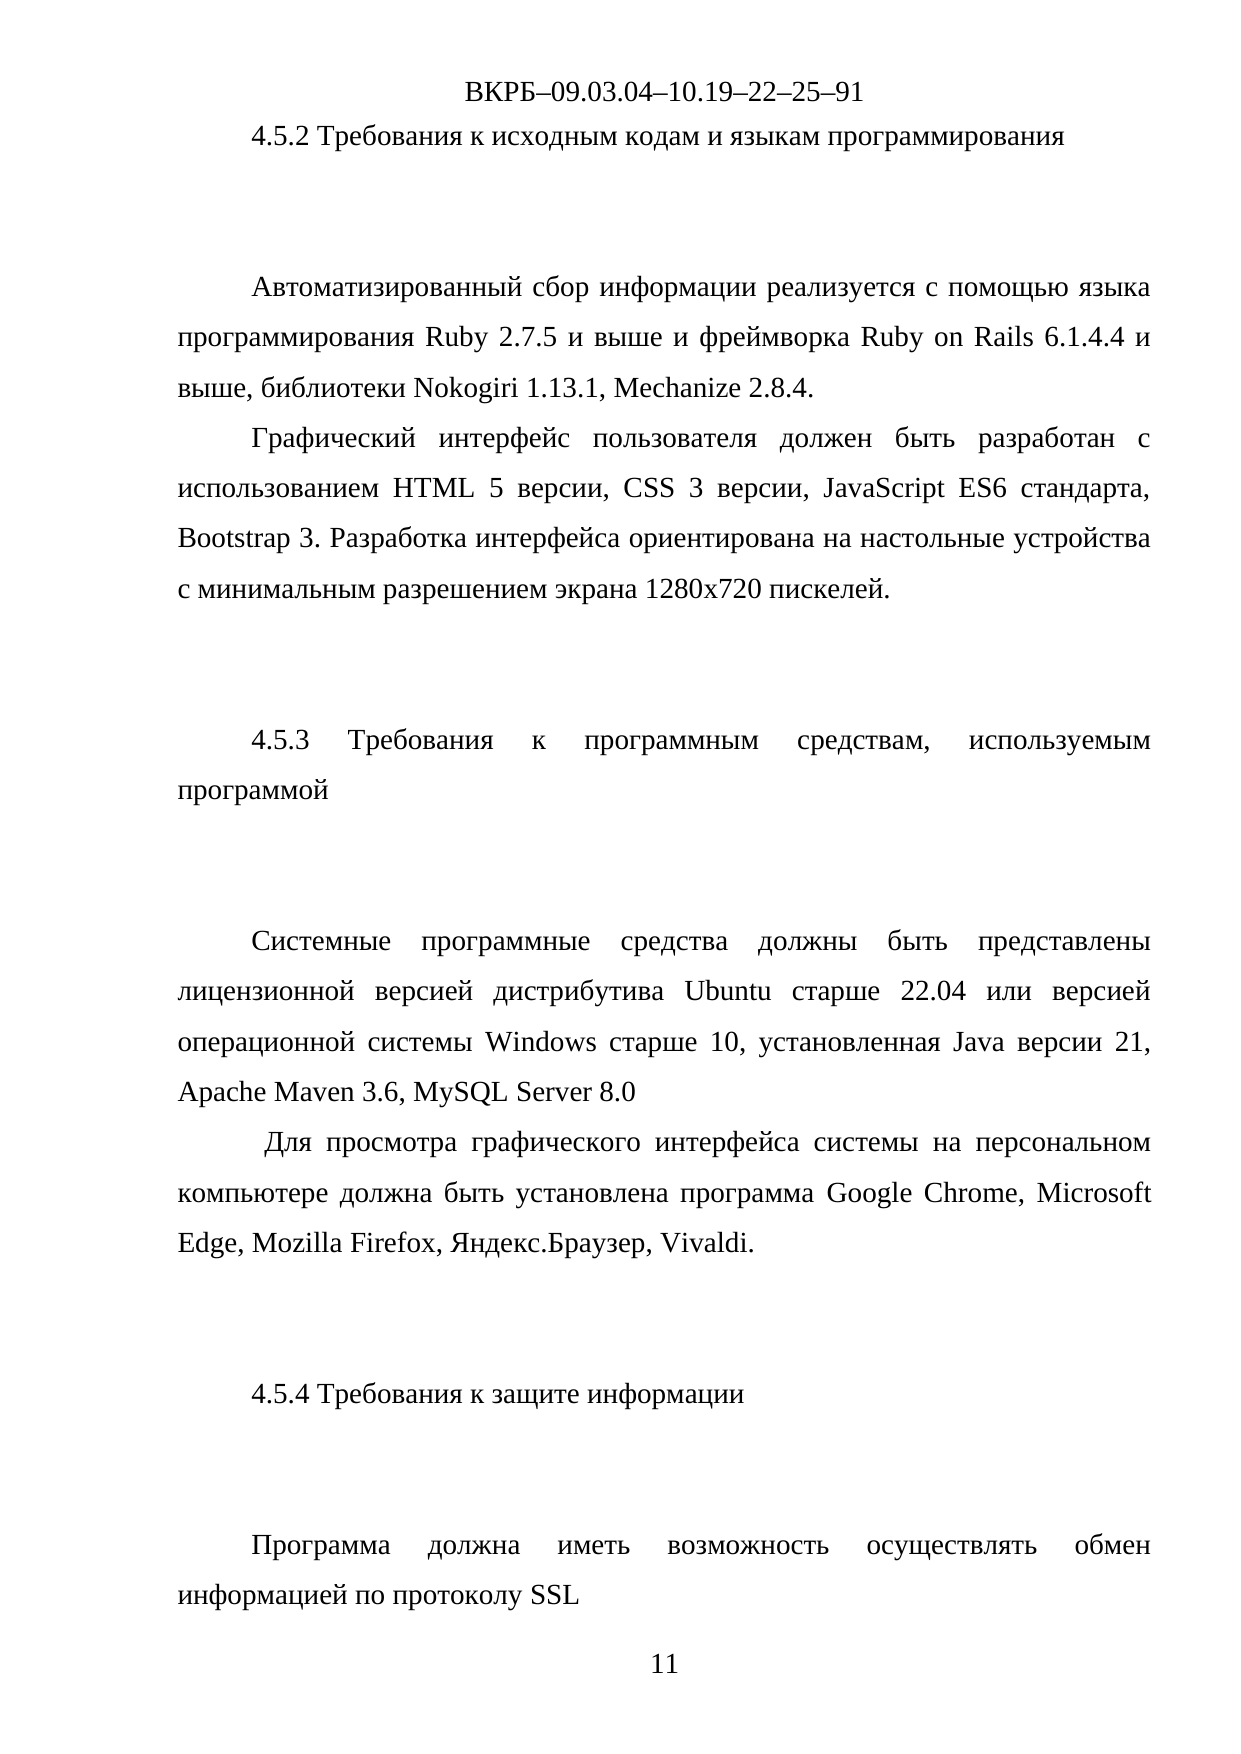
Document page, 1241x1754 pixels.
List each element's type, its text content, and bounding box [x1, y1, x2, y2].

subtitle 4.5.2 Требования к исходным кодам и языкам программирования [177, 118, 1152, 152]
subtitle 4.5.3 Требования к программным средствам, используемым программой [177, 722, 1152, 806]
text Системные программные средства должны быть представлены лицензионной версией дистрибутива Ubuntu старше 22.04 или версией операционной системы Windows старше 10, установленная Java версии 21, Apache Maven 3.6, MySQL Server 8.0 [177, 923, 1152, 1108]
subtitle 4.5.4 Требования к защите информации [177, 1376, 1152, 1409]
text Графический интерфейс пользователя должен быть разработан с использованием HTML 5 версии, CSS 3 версии, JavaScript ES6 стандарта, Bootstrap 3. Разработка интерфейса ориентирована на настольные устройства с минимальным разрешением экрана 1280x720 пискелей. [177, 420, 1152, 604]
text Для просмотра графического интерфейса системы на персональном компьютере должна быть установлена программа Google Chrome, Microsoft Edge, Mozilla Firefox, Яндекс.Браузер, Vivaldi. [177, 1124, 1152, 1258]
text Автоматизированный сбор информации реализуется с помощью языка программирования Ruby 2.7.5 и выше и фреймворка Ruby on Rails 6.1.4.4 и выше, библиотеки Nokogiri 1.13.1, Mechanize 2.8.4. [177, 269, 1152, 403]
text Программа должна иметь возможность осуществлять обмен информацией по протоколу SSL [177, 1527, 1152, 1611]
